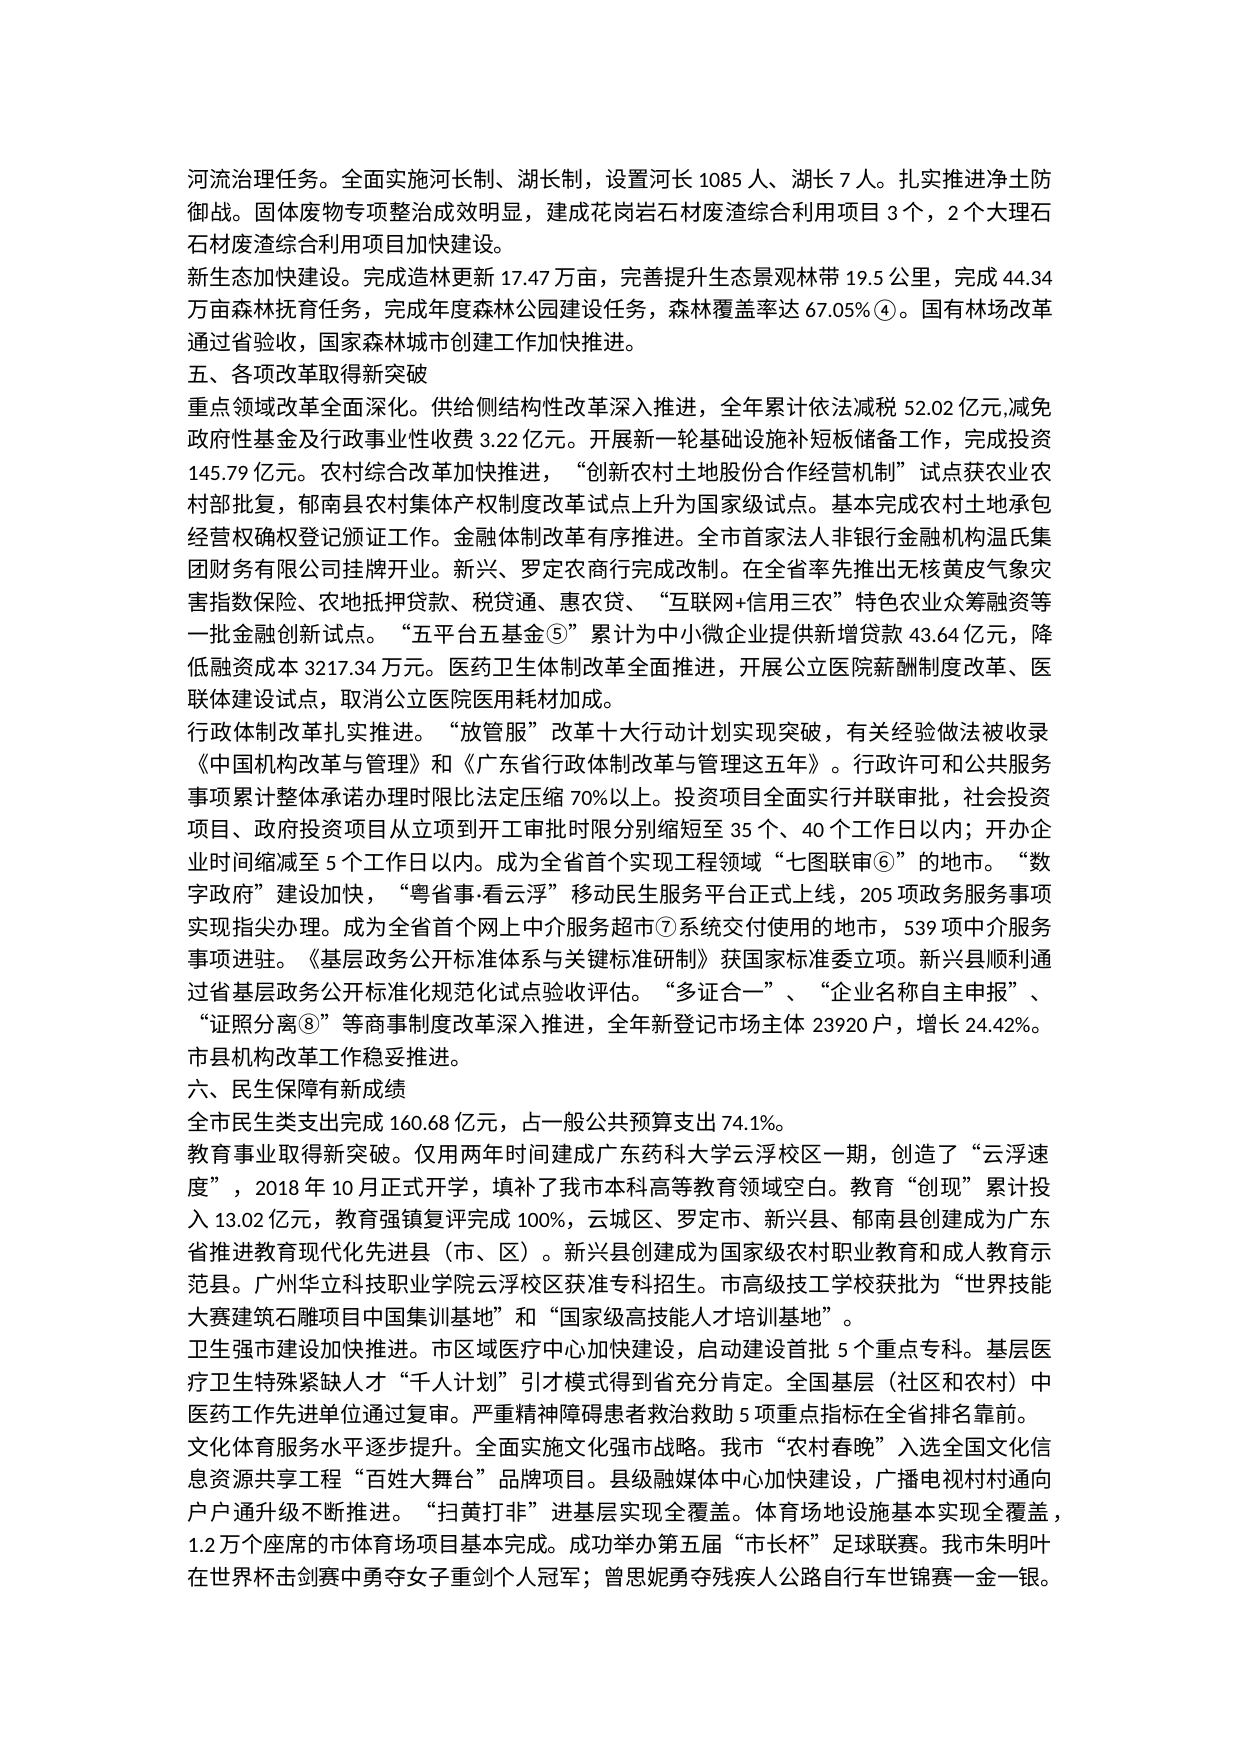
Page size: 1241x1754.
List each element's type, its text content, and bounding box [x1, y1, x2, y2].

text 五、各项改革取得新突破 [187, 357, 1053, 389]
text 教育事业取得新突破。仅用两年时间建成广东药科大学云浮校区一期，创造了“云浮速度”，2018年10月正式开学，填补了我市本科高等教育领域空白。教育“创现”累计投入13.02亿元，教育强镇复评完成100%，云城区、罗定市、新兴县、郁南县创建成为广东省推进教育现代化先进县（市、区）。新兴县创建成为国家级农村职业教育和成人教育示范县。广州华立科技职业学院云浮校区获准专科招生。市高级技工学校获批为“世界技能大赛建筑石雕项目中国集训基地”和“国家级高技能人才培训基地”。 [187, 1137, 1053, 1332]
text 六、民生保障有新成绩 [187, 1072, 1053, 1104]
text 重点领域改革全面深化。供给侧结构性改革深入推进，全年累计依法减税52.02亿元,减免政府性基金及行政事业性收费3.22亿元。开展新一轮基础设施补短板储备工作，完成投资145.79亿元。农村综合改革加快推进，“创新农村土地股份合作经营机制”试点获农业农村部批复，郁南县农村集体产权制度改革试点上升为国家级试点。基本完成农村土地承包经营权确权登记颁证工作。金融体制改革有序推进。全市首家法人非银行金融机构温氏集团财务有限公司挂牌开业。新兴、罗定农商行完成改制。在全省率先推出无核黄皮气象灾害指数保险、农地抵押贷款、税贷通、惠农贷、“互联网+信用三农”特色农业众筹融资等一批金融创新试点。“五平台五基金⑤”累计为中小微企业提供新增贷款43.64亿元，降低融资成本3217.34万元。医药卫生体制改革全面推进，开展公立医院薪酬制度改革、医联体建设试点，取消公立医院医用耗材加成。 [187, 389, 1053, 714]
text 文化体育服务水平逐步提升。全面实施文化强市战略。我市“农村春晚”入选全国文化信息资源共享工程“百姓大舞台”品牌项目。县级融媒体中心加快建设，广播电视村村通向户户通升级不断推进。“扫黄打非”进基层实现全覆盖。体育场地设施基本实现全覆盖，1.2万个座席的市体育场项目基本完成。成功举办第五届“市长杯”足球联赛。我市朱明叶在世界杯击剑赛中勇夺女子重剑个人冠军；曾思妮勇夺残疾人公路自行车世锦赛一金一银。 [187, 1429, 1053, 1592]
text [187, 162, 1053, 259]
text 全市民生类支出完成160.68亿元，占一般公共预算支出74.1%。 [187, 1104, 1053, 1137]
text 行政体制改革扎实推进。“放管服”改革十大行动计划实现突破，有关经验做法被收录《中国机构改革与管理》和《广东省行政体制改革与管理这五年》。行政许可和公共服务事项累计整体承诺办理时限比法定压缩70%以上。投资项目全面实行并联审批，社会投资项目、政府投资项目从立项到开工审批时限分别缩短至35个、40个工作日以内；开办企业时间缩减至5个工作日以内。成为全省首个实现工程领域“七图联审⑥”的地市。“数字政府”建设加快，“粤省事·看云浮”移动民生服务平台正式上线，205项政务服务事项实现指尖办理。成为全省首个网上中介服务超市⑦系统交付使用的地市，539项中介服务事项进驻。《基层政务公开标准体系与关键标准研制》获国家标准委立项。新兴县顺利通过省基层政务公开标准化规范化试点验收评估。“多证合一”、“企业名称自主申报”、“证照分离⑧”等商事制度改革深入推进，全年新登记市场主体23920户，增长24.42%。市县机构改革工作稳妥推进。 [187, 714, 1053, 1072]
text 卫生强市建设加快推进。市区域医疗中心加快建设，启动建设首批5个重点专科。基层医疗卫生特殊紧缺人才“千人计划”引才模式得到省充分肯定。全国基层（社区和农村）中医药工作先进单位通过复审。严重精神障碍患者救治救助5项重点指标在全省排名靠前。 [187, 1332, 1053, 1429]
text 新生态加快建设。完成造林更新17.47万亩，完善提升生态景观林带19.5公里，完成44.34万亩森林抚育任务，完成年度森林公园建设任务，森林覆盖率达67.05%④。国有林场改革通过省验收，国家森林城市创建工作加快推进。 [187, 259, 1053, 357]
